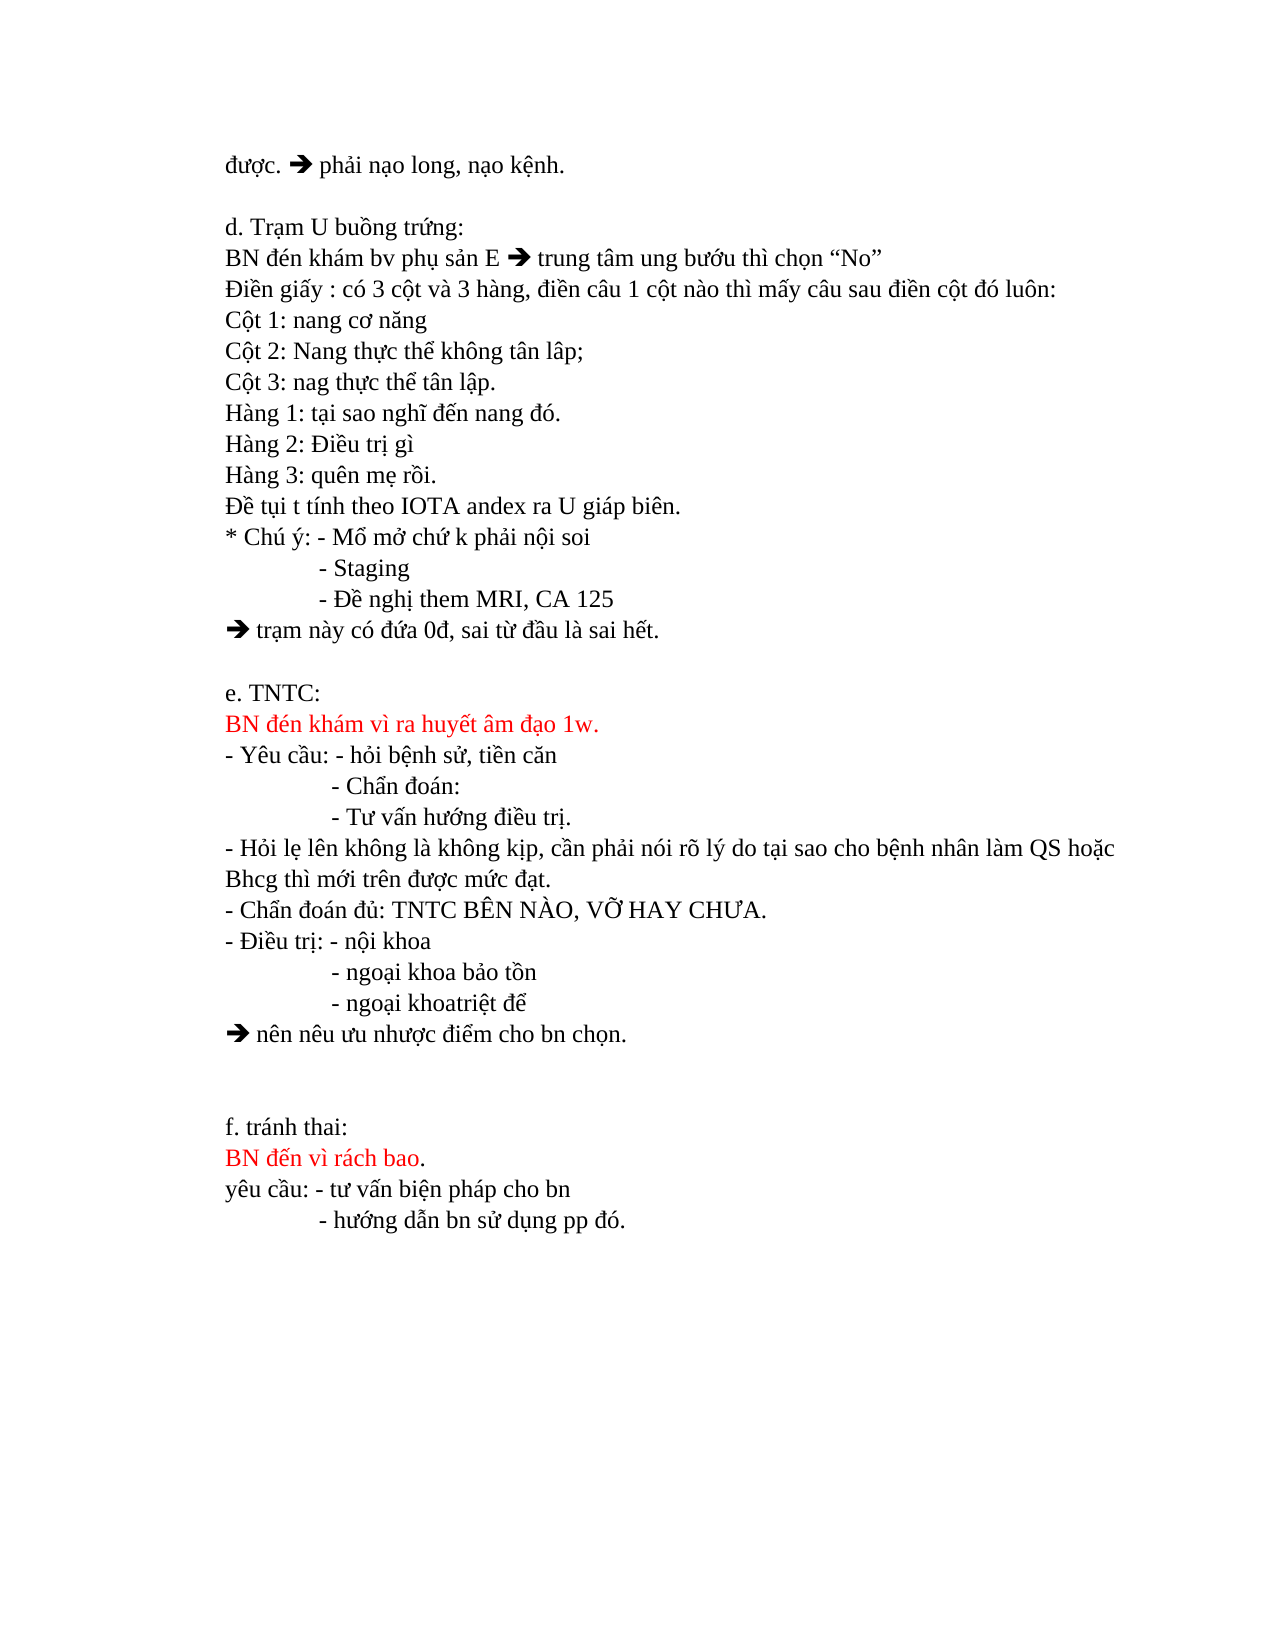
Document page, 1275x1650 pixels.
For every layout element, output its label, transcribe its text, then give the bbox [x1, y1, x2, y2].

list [187, 150, 1125, 1079]
list f. tránh thai: BN đến vì rách bao. yêu cầu: - tư vấn biện pháp cho bn - hướng dẫn bn sử dụng pp đó. [225, 1081, 1125, 1234]
